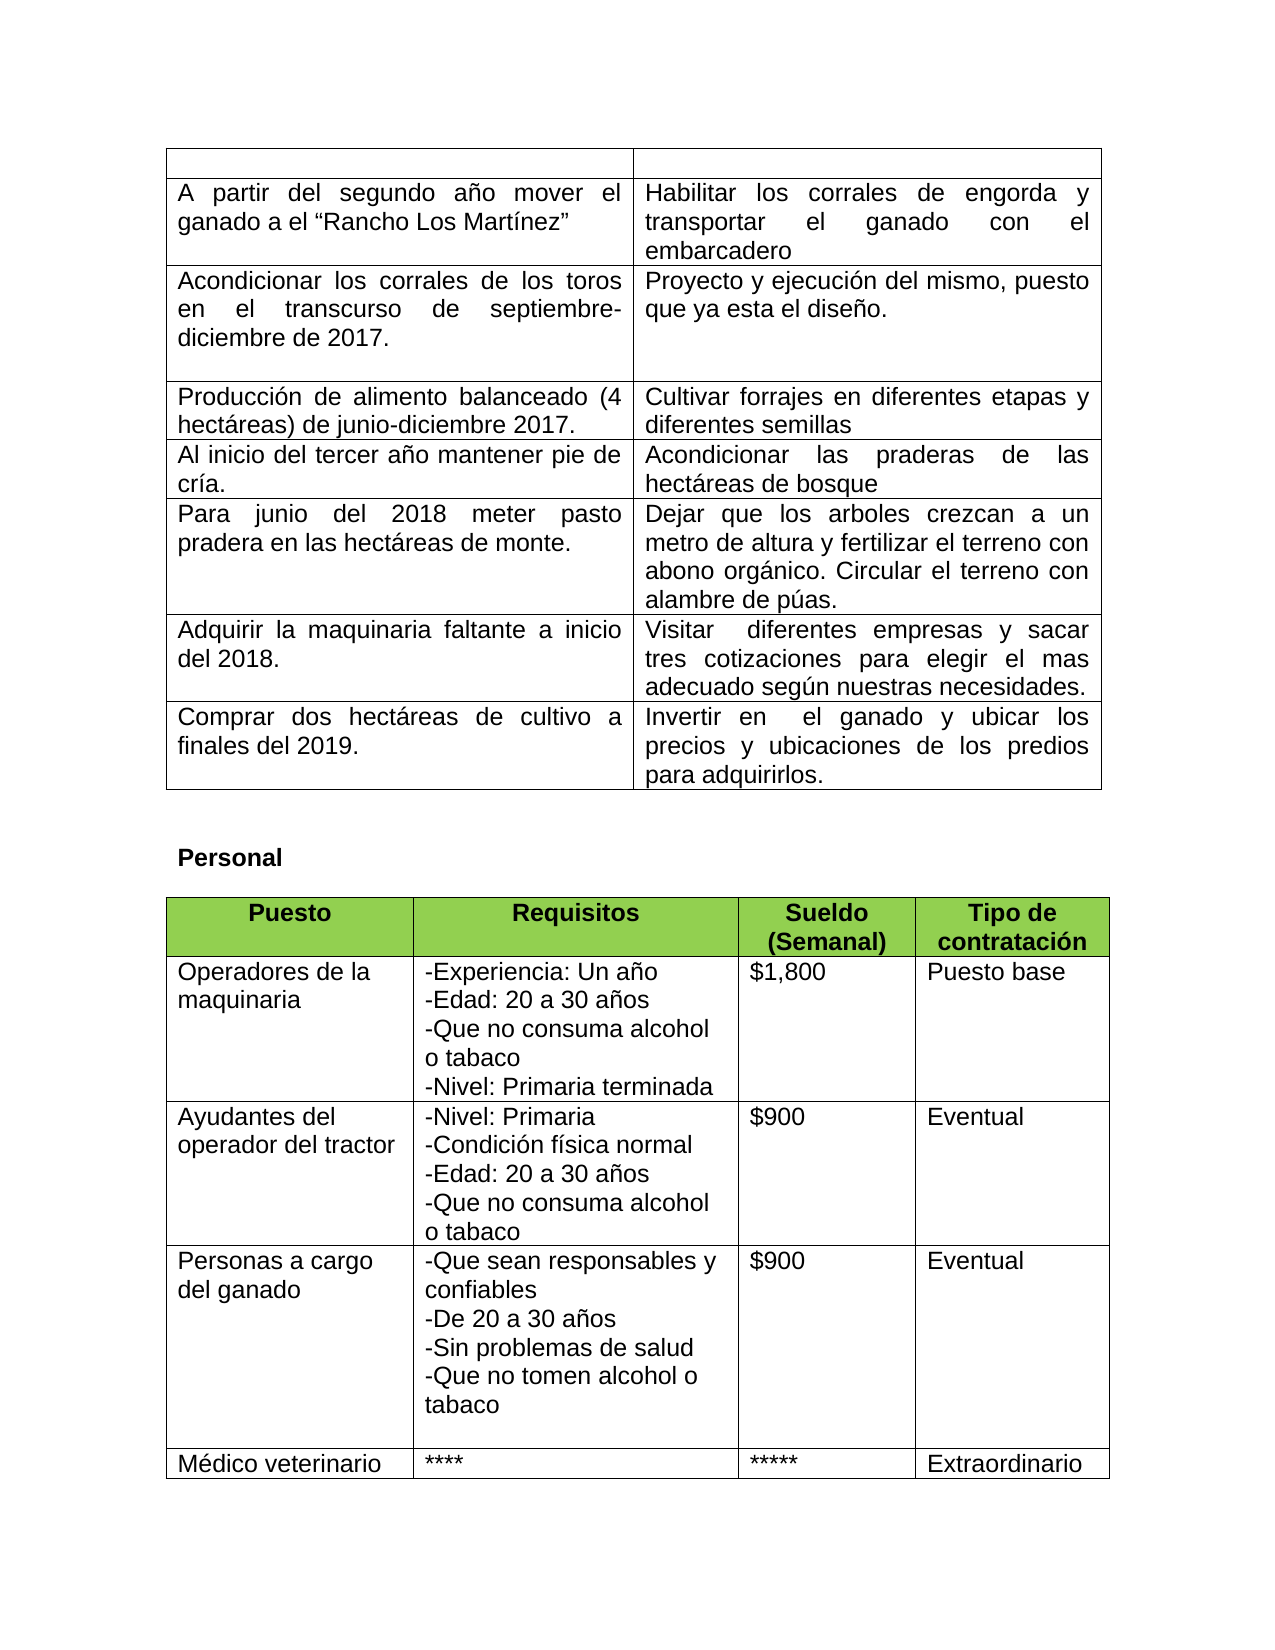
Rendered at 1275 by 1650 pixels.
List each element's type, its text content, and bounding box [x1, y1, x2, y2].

table_cell Producción de alimento balanceado (4 hectáreas) de junio-diciembre 2017. [167, 382, 633, 439]
table_cell Eventual [916, 1102, 1109, 1245]
table_header Puesto [167, 898, 413, 956]
table_cell Visitar diferentes empresas y sacar tres cotizaciones para elegir el mas adecuado según nuestras necesidades. [634, 615, 1101, 701]
table_cell Al inicio del tercer año mantener pie de cría. [167, 440, 633, 498]
table_cell Invertir en el ganado y ubicar los precios y ubicaciones de los predios para adquirirlos. [634, 702, 1101, 788]
table_cell Proyecto y ejecución del mismo, puesto que ya esta el diseño. [634, 266, 1101, 381]
table_cell -Nivel: Primaria -Condición física normal -Edad: 20 a 30 años -Que no consuma alcohol o tabaco [414, 1102, 738, 1245]
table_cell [167, 149, 633, 177]
table_cell Adquirir la maquinaria faltante a inicio del 2018. [167, 615, 633, 701]
table_cell A partir del segundo año mover el ganado a el “Rancho Los Martínez” [167, 179, 633, 265]
table_cell Puesto base [916, 957, 1109, 1101]
table_header Sueldo (Semanal) [739, 898, 915, 956]
table_cell $1,800 [739, 957, 915, 1101]
table_cell -Experiencia: Un año -Edad: 20 a 30 años -Que no consuma alcohol o tabaco -Nivel: Primaria terminada [414, 957, 738, 1101]
table_cell Ayudantes del operador del tractor [167, 1102, 413, 1245]
table_header Tipo de contratación [916, 898, 1109, 956]
table_cell Extraordinario [916, 1449, 1109, 1477]
table_cell Médico veterinario [167, 1449, 413, 1477]
table_cell Cultivar forrajes en diferentes etapas y diferentes semillas [634, 382, 1101, 439]
table_cell Acondicionar los corrales de los toros en el transcurso de septiembre-diciembre de 2017. [167, 266, 633, 381]
table_cell ***** [739, 1449, 915, 1477]
table_cell Para junio del 2018 meter pasto pradera en las hectáreas de monte. [167, 499, 633, 614]
table_cell Personas a cargo del ganado [167, 1246, 413, 1448]
table_cell -Que sean responsables y confiables -De 20 a 30 años -Sin problemas de salud -Que no tomen alcohol o tabaco [414, 1246, 738, 1448]
text Personal [177, 843, 1098, 872]
table_cell $900 [739, 1246, 915, 1448]
table_cell Comprar dos hectáreas de cultivo a finales del 2019. [167, 702, 633, 788]
table_cell Eventual [916, 1246, 1109, 1448]
table_header Requisitos [414, 898, 738, 956]
table_cell Habilitar los corrales de engorda y transportar el ganado con el embarcadero [634, 179, 1101, 265]
table_cell Acondicionar las praderas de las hectáreas de bosque [634, 440, 1101, 498]
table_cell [634, 149, 1101, 177]
table_cell Dejar que los arboles crezcan a un metro de altura y fertilizar el terreno con abono orgánico. Circular el terreno con alambre de púas. [634, 499, 1101, 614]
table_cell **** [414, 1449, 738, 1477]
table_cell $900 [739, 1102, 915, 1245]
table_cell Operadores de la maquinaria [167, 957, 413, 1101]
